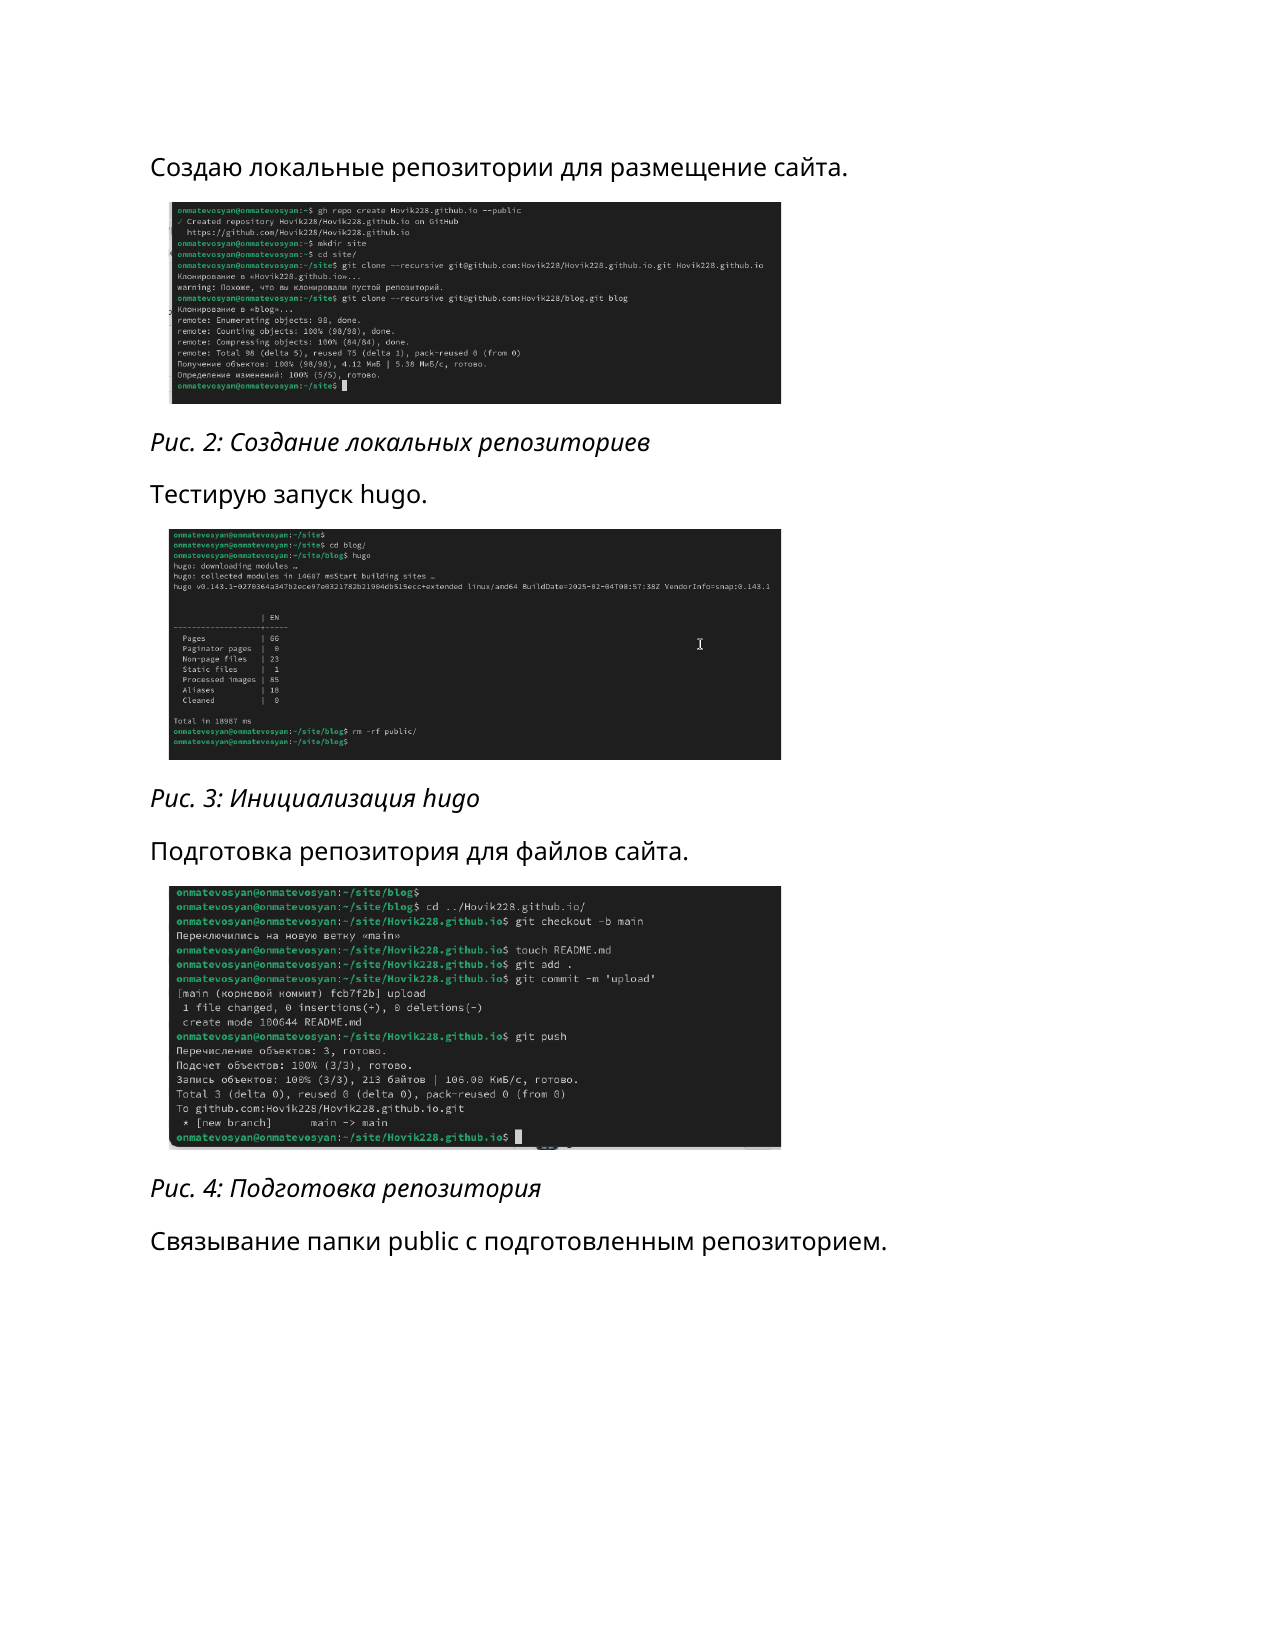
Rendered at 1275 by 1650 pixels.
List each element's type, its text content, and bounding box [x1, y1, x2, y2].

picture [168, 202, 782, 404]
text Связывание папки public с подготовленным репозиторием. [150, 1223, 1125, 1257]
text Создаю локальные репозитории для размещение сайта. [150, 150, 1125, 184]
picture [168, 529, 782, 760]
text Рис. 4: Подготовка репозитория [150, 1170, 1125, 1204]
text Рис. 2: Создание локальных репозиториев [150, 424, 1125, 458]
text Рис. 3: Инициализация hugo [150, 781, 1125, 815]
text Тестирую запуск hugo. [150, 477, 1125, 511]
picture [168, 886, 782, 1150]
text Подготовка репозитория для файлов сайта. [150, 833, 1125, 868]
